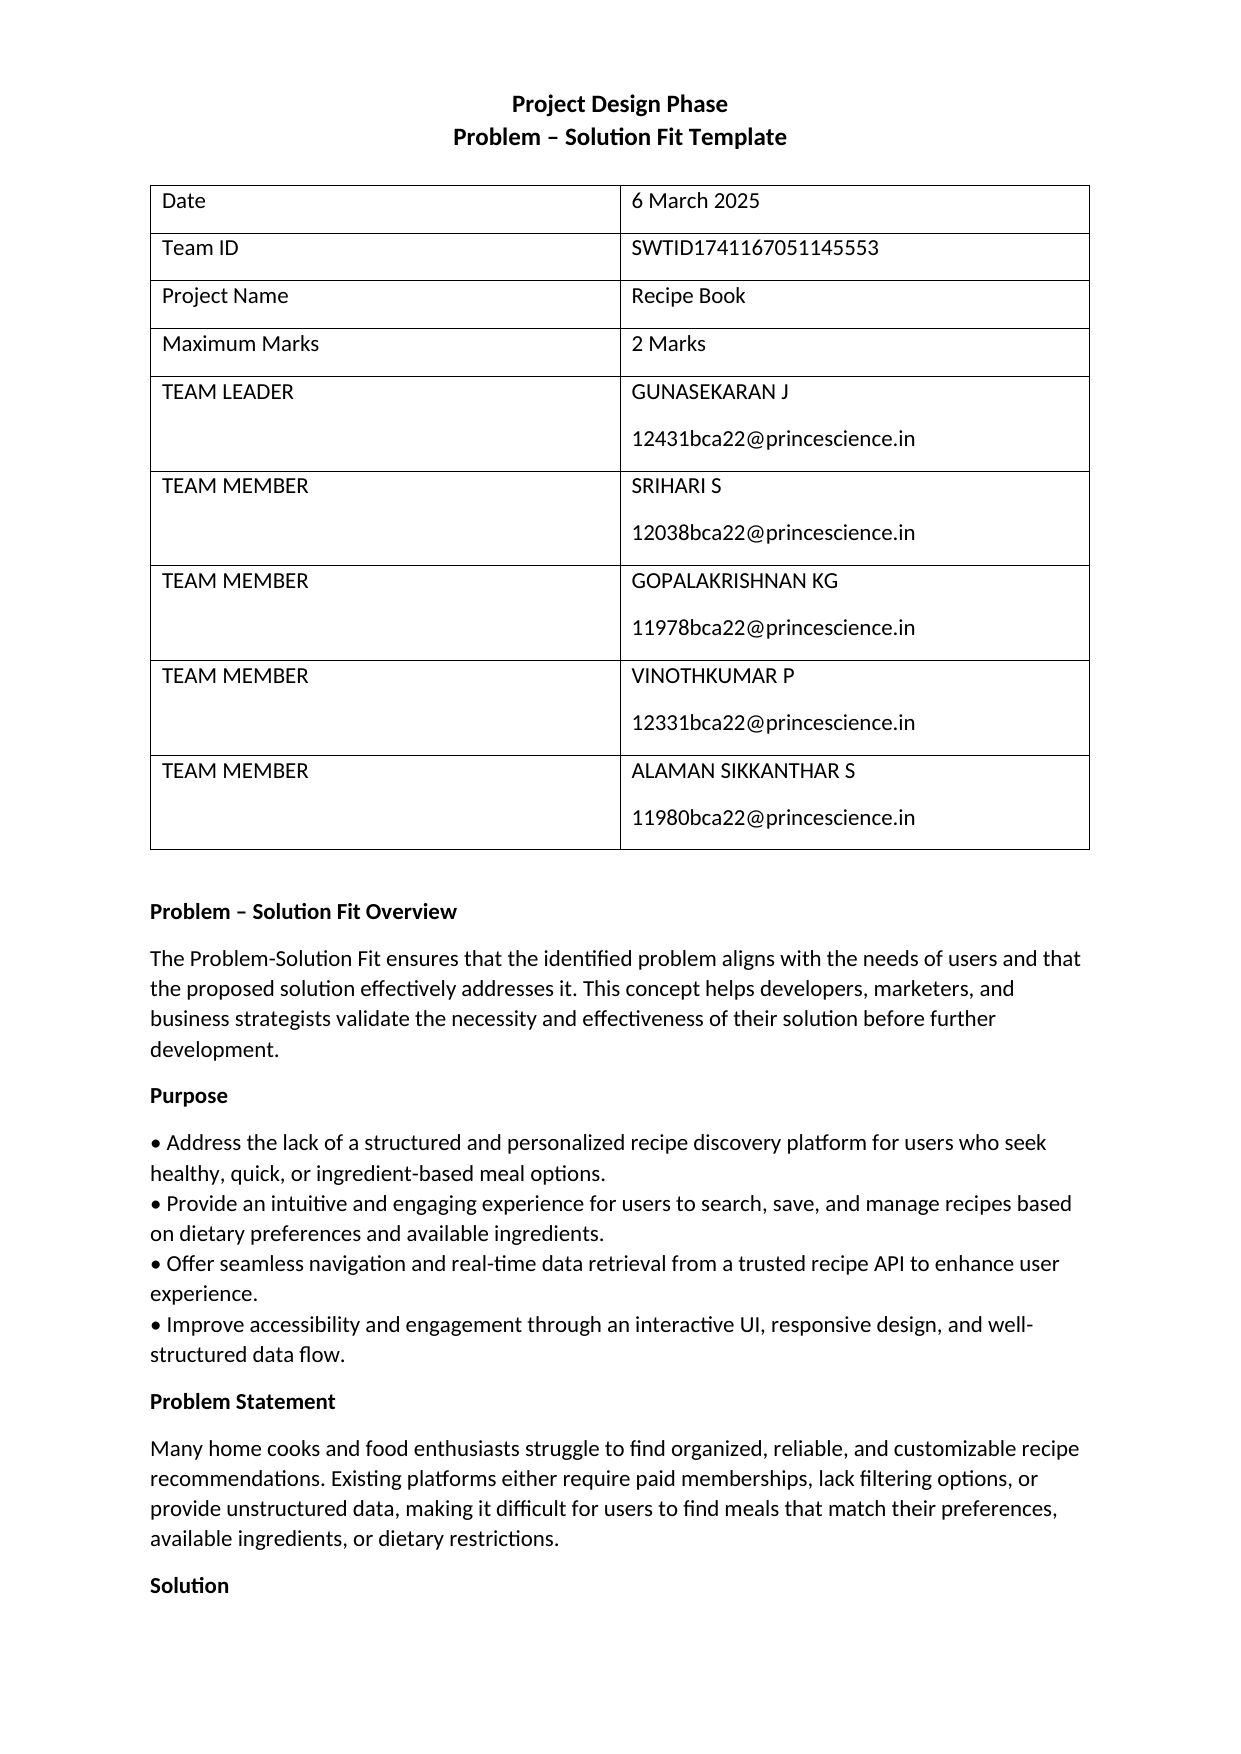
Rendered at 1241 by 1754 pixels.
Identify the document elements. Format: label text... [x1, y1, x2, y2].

table_cell TEAM MEMBER [151, 661, 620, 755]
text Problem Statement [150, 1387, 1090, 1415]
text • Address the lack of a structured and personalized recipe discovery platform for users who seek healthy, quick, or ingredient-based meal options. • Provide an intuitive and engaging experience for users to search, save, and manage recipes based on dietary preferences and available ingredients. • Offer seamless navigation and real-time data retrieval from a trusted recipe API to enhance user experience. • Improve accessibility and engagement through an interactive UI, responsive design, and well-structured data flow. [150, 1128, 1090, 1368]
text Project Design Phase [150, 89, 1090, 119]
table_cell GUNASEKARAN J 12431bca22@princescience.in [621, 377, 1089, 471]
table_header Date [151, 186, 620, 232]
table_cell Project Name [151, 281, 620, 328]
table_header 6 March 2025 [621, 186, 1089, 232]
table_cell Team ID [151, 234, 620, 280]
text Problem – Solution Fit Overview [150, 897, 1090, 925]
table_cell TEAM MEMBER [151, 472, 620, 565]
text Purpose [150, 1082, 1090, 1110]
text Many home cooks and food enthusiasts struggle to find organized, reliable, and customizable recipe recommendations. Existing platforms either require paid memberships, lack filtering options, or provide unstructured data, making it difficult for users to find meals that match their preferences, available ingredients, or dietary restrictions. [150, 1434, 1090, 1552]
table_cell TEAM MEMBER [151, 756, 620, 849]
table_cell SWTID1741167051145553 [621, 234, 1089, 280]
table_cell Recipe Book [621, 281, 1089, 328]
table_cell Maximum Marks [151, 329, 620, 376]
table_cell VINOTHKUMAR P 12331bca22@princescience.in [621, 661, 1089, 755]
table_cell SRIHARI S 12038bca22@princescience.in [621, 472, 1089, 565]
text Solution [150, 1571, 1090, 1599]
table_cell 2 Marks [621, 329, 1089, 376]
table_cell ALAMAN SIKKANTHAR S 11980bca22@princescience.in [621, 756, 1089, 849]
table_cell GOPALAKRISHNAN KG 11978bca22@princescience.in [621, 566, 1089, 660]
table_cell TEAM MEMBER [151, 566, 620, 660]
text Problem – Solution Fit Template [150, 122, 1090, 152]
table_cell TEAM LEADER [151, 377, 620, 471]
text The Problem-Solution Fit ensures that the identified problem aligns with the needs of users and that the proposed solution effectively addresses it. This concept helps developers, marketers, and business strategists validate the necessity and effectiveness of their solution before further development. [150, 944, 1090, 1063]
